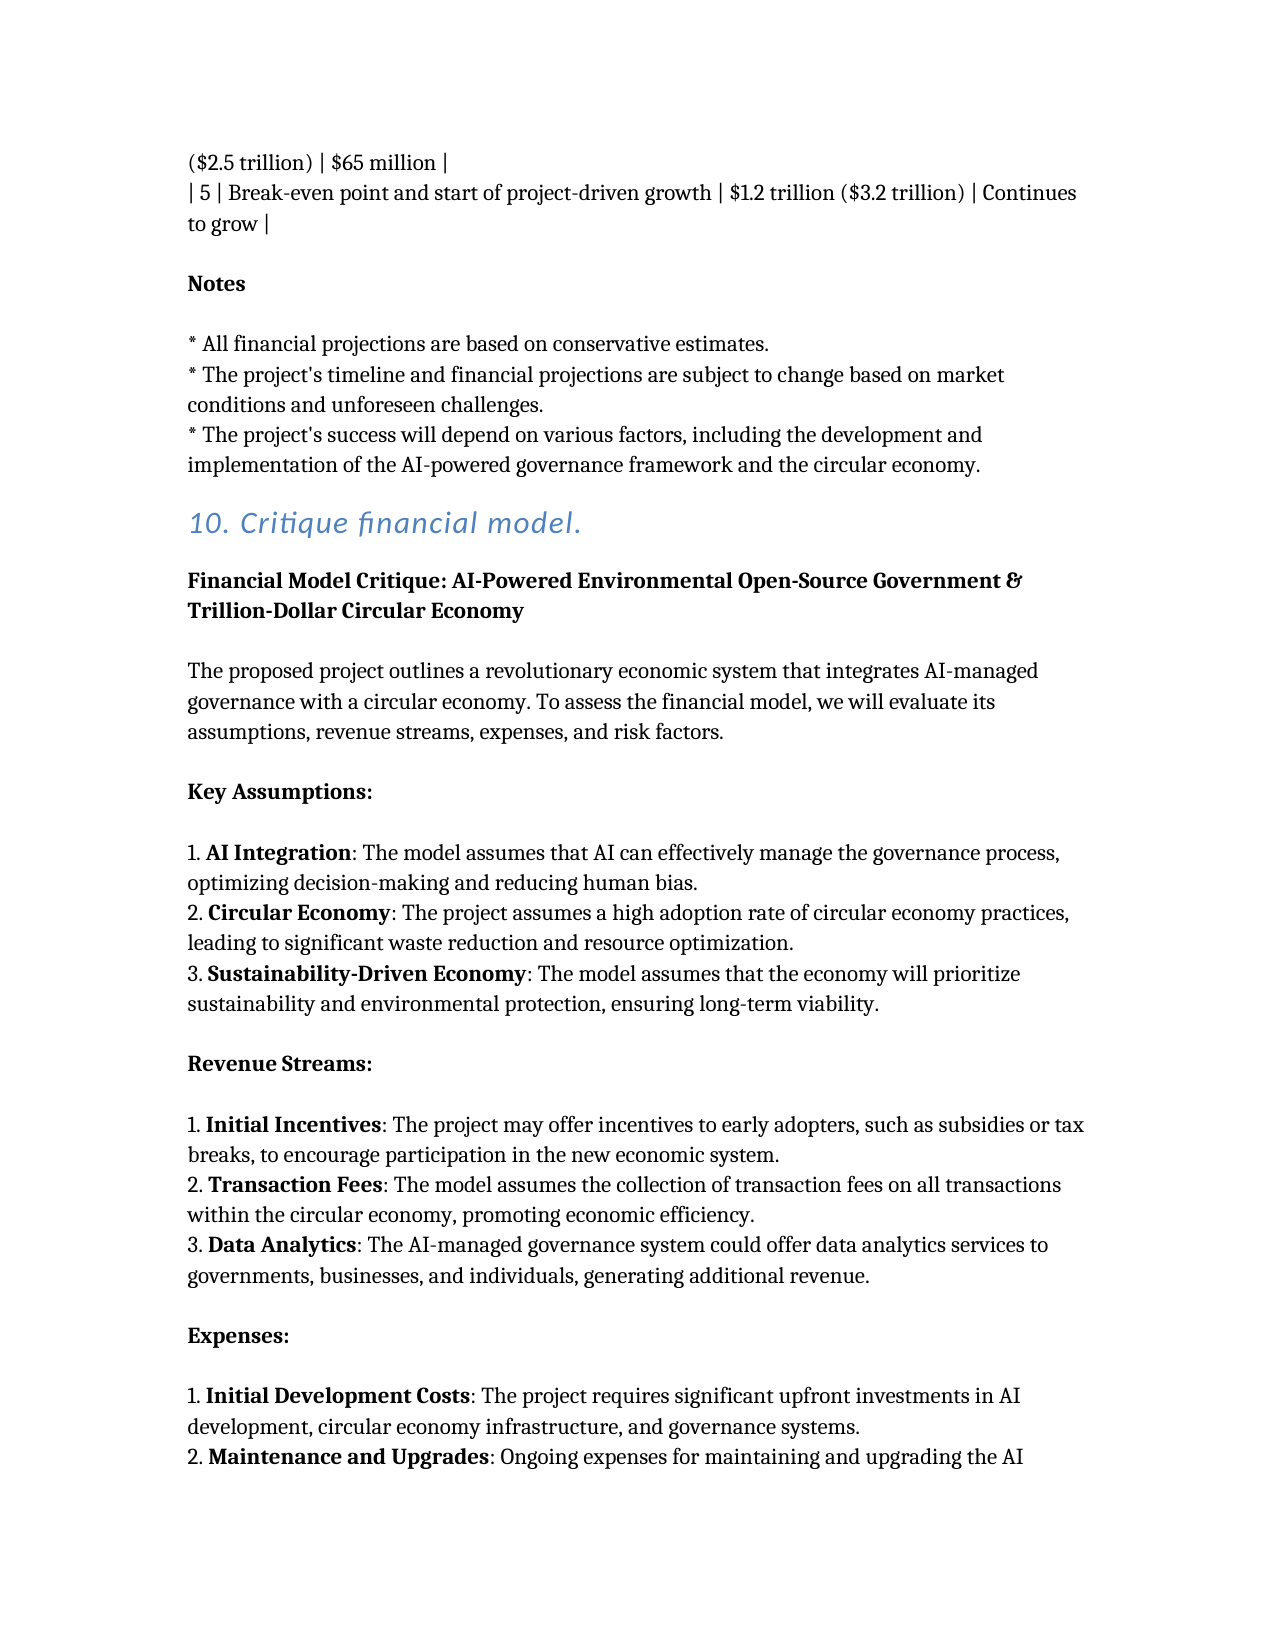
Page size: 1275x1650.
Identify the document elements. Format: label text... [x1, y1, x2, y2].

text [187, 568, 1087, 1470]
subtitle 10. Critique financial model. [187, 503, 1087, 541]
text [187, 150, 1087, 478]
